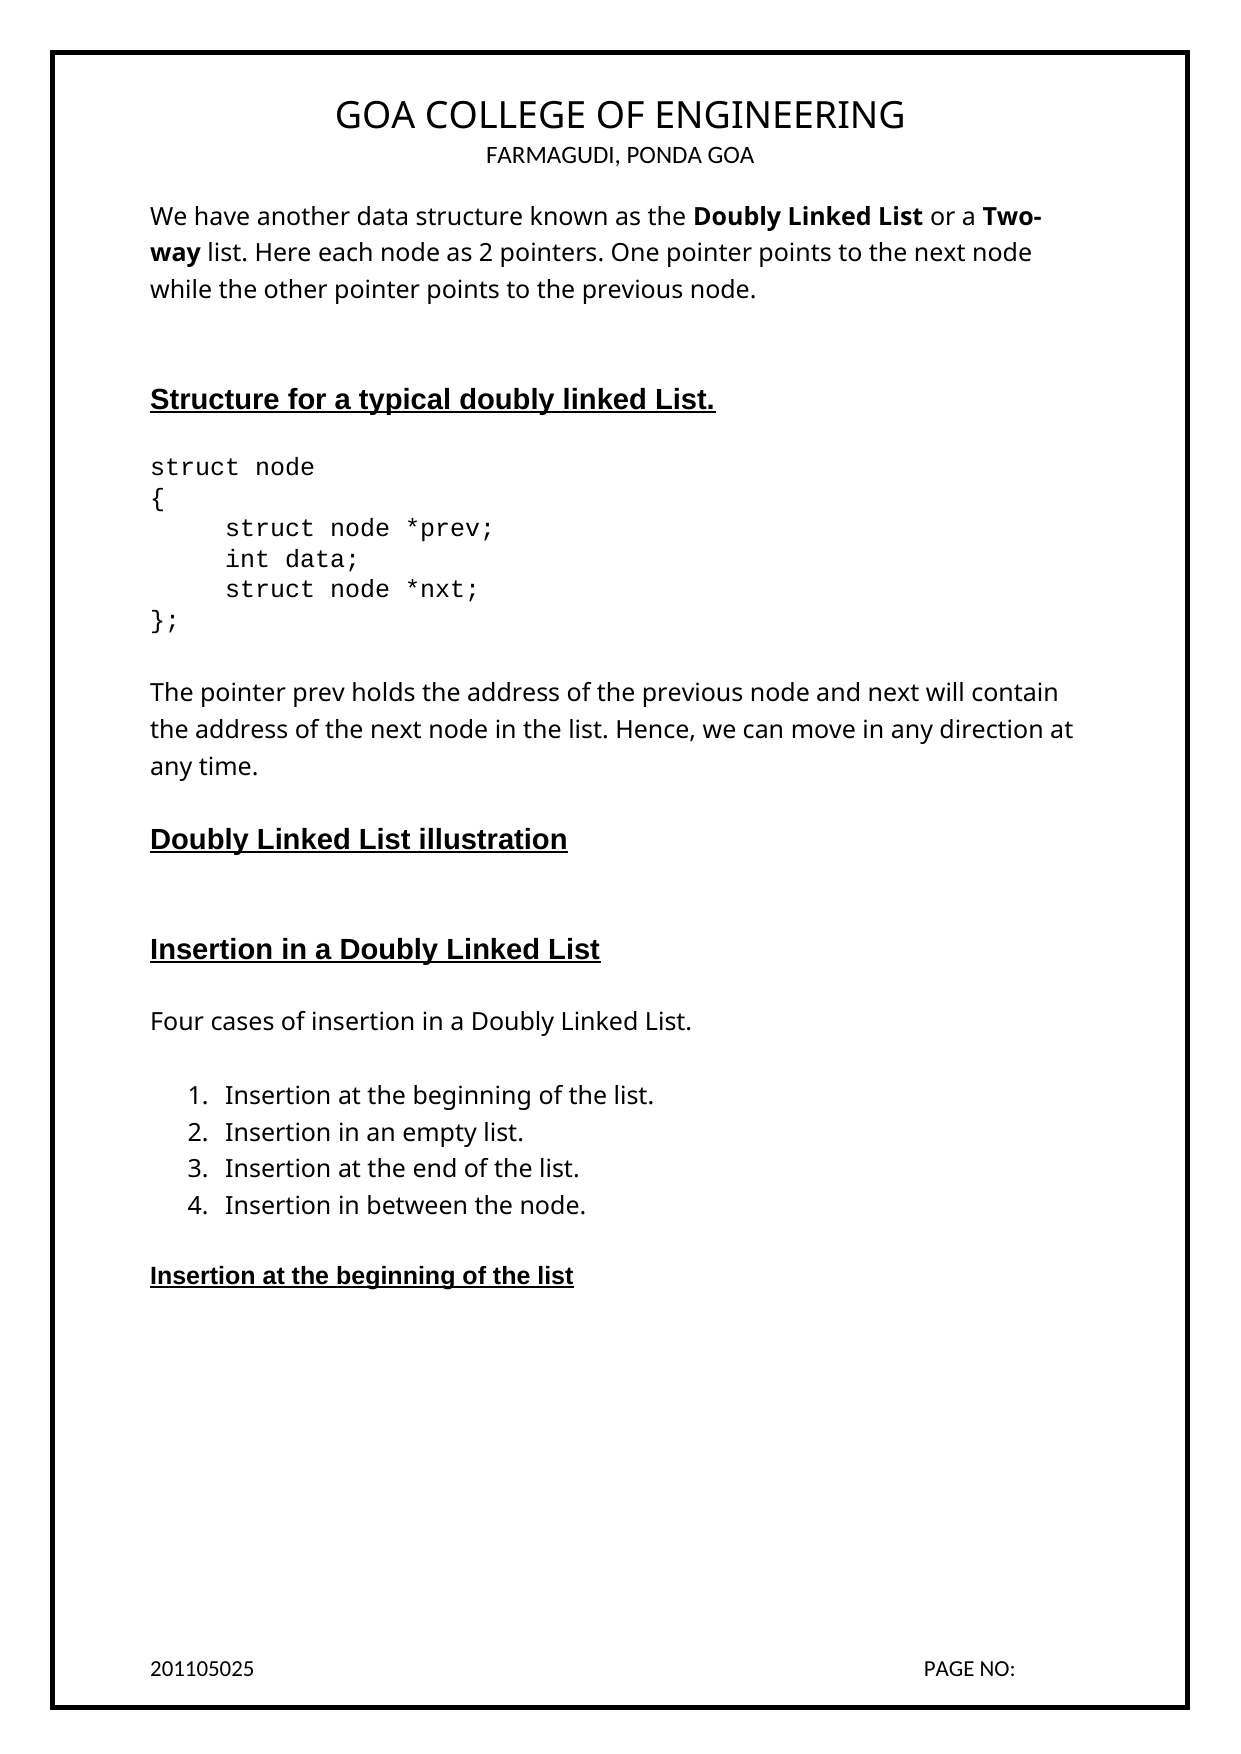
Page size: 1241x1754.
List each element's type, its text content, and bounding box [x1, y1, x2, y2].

text Insertion at the beginning of the list [150, 1261, 1090, 1290]
list Insertion at the beginning of the list. [187, 1077, 1090, 1112]
text Four cases of insertion in a Doubly Linked List. [150, 1004, 1090, 1038]
list Insertion in between the node. [187, 1188, 1090, 1222]
text We have another data structure known as the Doubly Linked List or a Two-way list. Here each node as 2 pointers. One pointer points to the next node while the other pointer points to the previous node. [150, 198, 1090, 306]
list Insertion in an empty list. [187, 1114, 1090, 1148]
text Structure for a typical doubly linked List. [150, 382, 1090, 416]
list Insertion at the end of the list. [187, 1151, 1090, 1185]
text struct node [150, 455, 1090, 483]
text struct node *prev; [150, 516, 1090, 544]
text int data; [150, 547, 1090, 575]
text Doubly Linked List illustration [150, 822, 1090, 856]
text The pointer prev holds the address of the previous node and next will contain the address of the next node in the list. Hence, we can move in any direction at any time. [150, 675, 1090, 782]
text Insertion in a Doubly Linked List [150, 932, 1090, 965]
text { [150, 486, 1090, 514]
text }; [150, 608, 1090, 636]
text struct node *nxt; [150, 577, 1090, 605]
